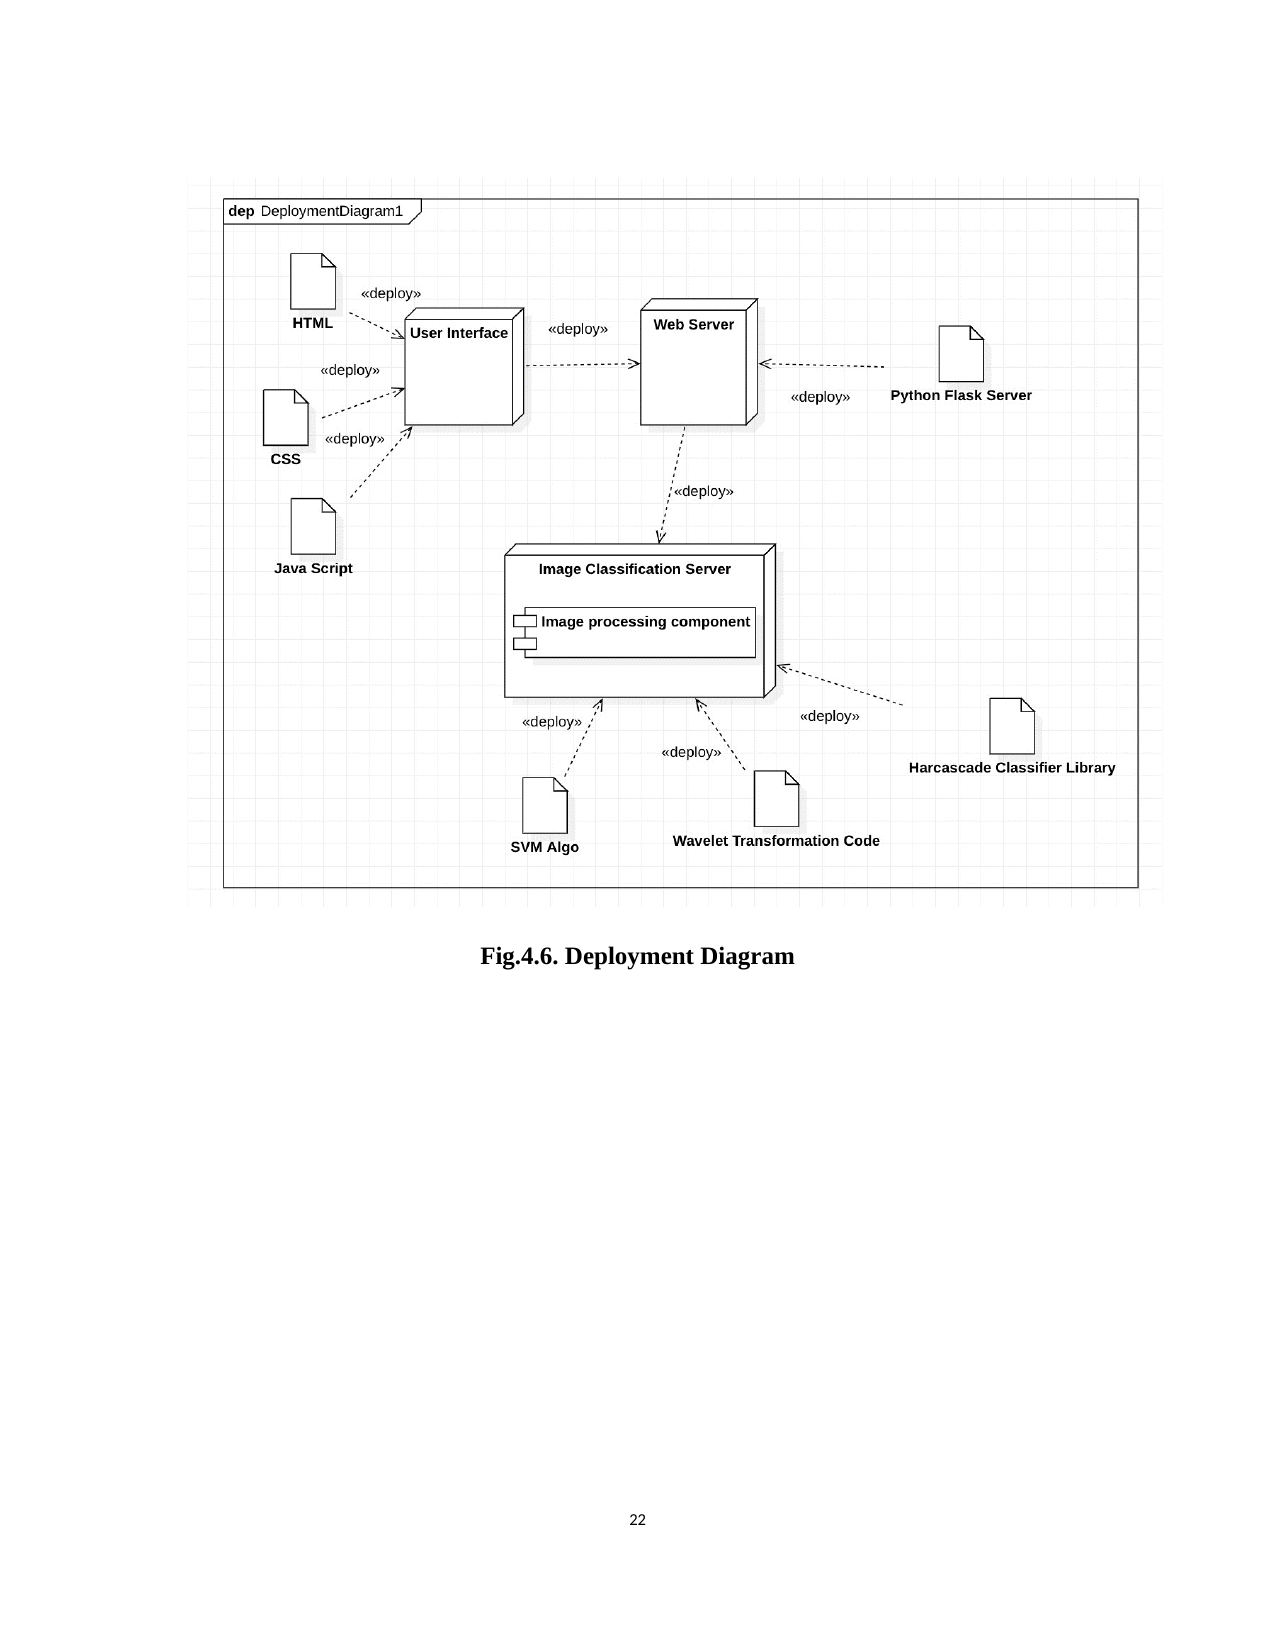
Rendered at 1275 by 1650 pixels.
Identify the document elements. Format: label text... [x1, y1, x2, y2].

text Fig.4.6. Deployment Diagram [150, 941, 1125, 970]
picture [187, 178, 1163, 907]
